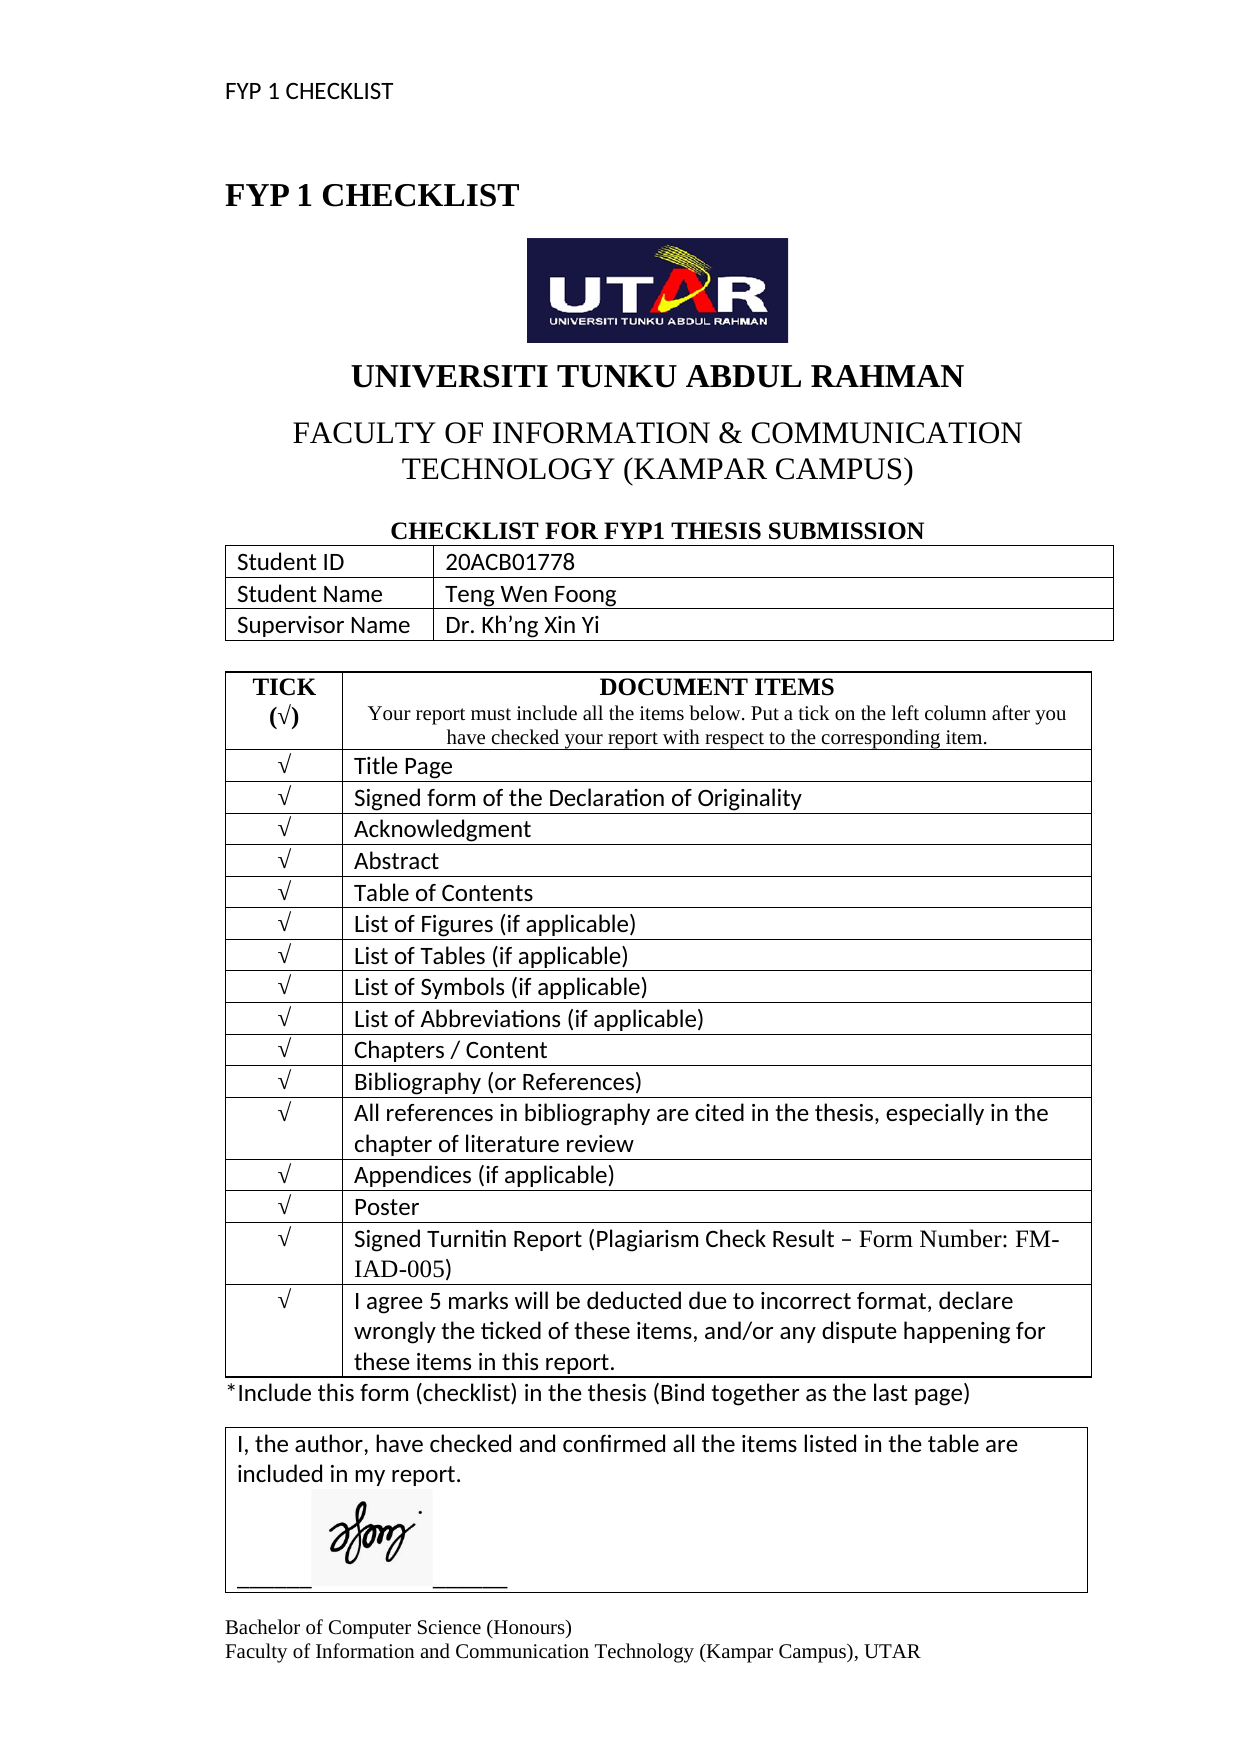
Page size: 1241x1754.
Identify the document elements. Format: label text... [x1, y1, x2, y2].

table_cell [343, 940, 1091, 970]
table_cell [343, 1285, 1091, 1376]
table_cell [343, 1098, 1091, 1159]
text UNIVERSITI TUNKU ABDUL RAHMAN [225, 357, 1090, 395]
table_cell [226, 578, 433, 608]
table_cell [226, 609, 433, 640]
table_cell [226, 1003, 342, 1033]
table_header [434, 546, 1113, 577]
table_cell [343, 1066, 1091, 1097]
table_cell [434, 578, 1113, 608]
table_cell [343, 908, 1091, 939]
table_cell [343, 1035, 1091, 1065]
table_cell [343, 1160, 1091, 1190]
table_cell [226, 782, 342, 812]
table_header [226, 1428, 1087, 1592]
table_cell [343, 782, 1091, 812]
picture [527, 238, 789, 343]
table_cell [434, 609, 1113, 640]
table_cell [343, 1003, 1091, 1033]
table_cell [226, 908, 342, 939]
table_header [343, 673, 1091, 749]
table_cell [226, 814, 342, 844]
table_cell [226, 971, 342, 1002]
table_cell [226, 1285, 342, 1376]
picture [311, 1489, 433, 1586]
text FACULTY OF INFORMATION & COMMUNICATION TECHNOLOGY (KAMPAR CAMPUS) [225, 414, 1090, 486]
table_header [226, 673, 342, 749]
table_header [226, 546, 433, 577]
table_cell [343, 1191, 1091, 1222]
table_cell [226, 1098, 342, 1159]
text *Include this form (checklist) in the thesis (Bind together as the last page) [225, 1378, 1090, 1408]
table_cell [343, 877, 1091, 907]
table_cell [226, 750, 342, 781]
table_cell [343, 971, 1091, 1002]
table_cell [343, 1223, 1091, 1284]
subtitle FYP 1 CHECKLIST [225, 175, 1090, 213]
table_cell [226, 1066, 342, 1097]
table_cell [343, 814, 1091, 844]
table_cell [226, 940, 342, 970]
text CHECKLIST FOR FYP1 THESIS SUBMISSION [225, 516, 1090, 545]
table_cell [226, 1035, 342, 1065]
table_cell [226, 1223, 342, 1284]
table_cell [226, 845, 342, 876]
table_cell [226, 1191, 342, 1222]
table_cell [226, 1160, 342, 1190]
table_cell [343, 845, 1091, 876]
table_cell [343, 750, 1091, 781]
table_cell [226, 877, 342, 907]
